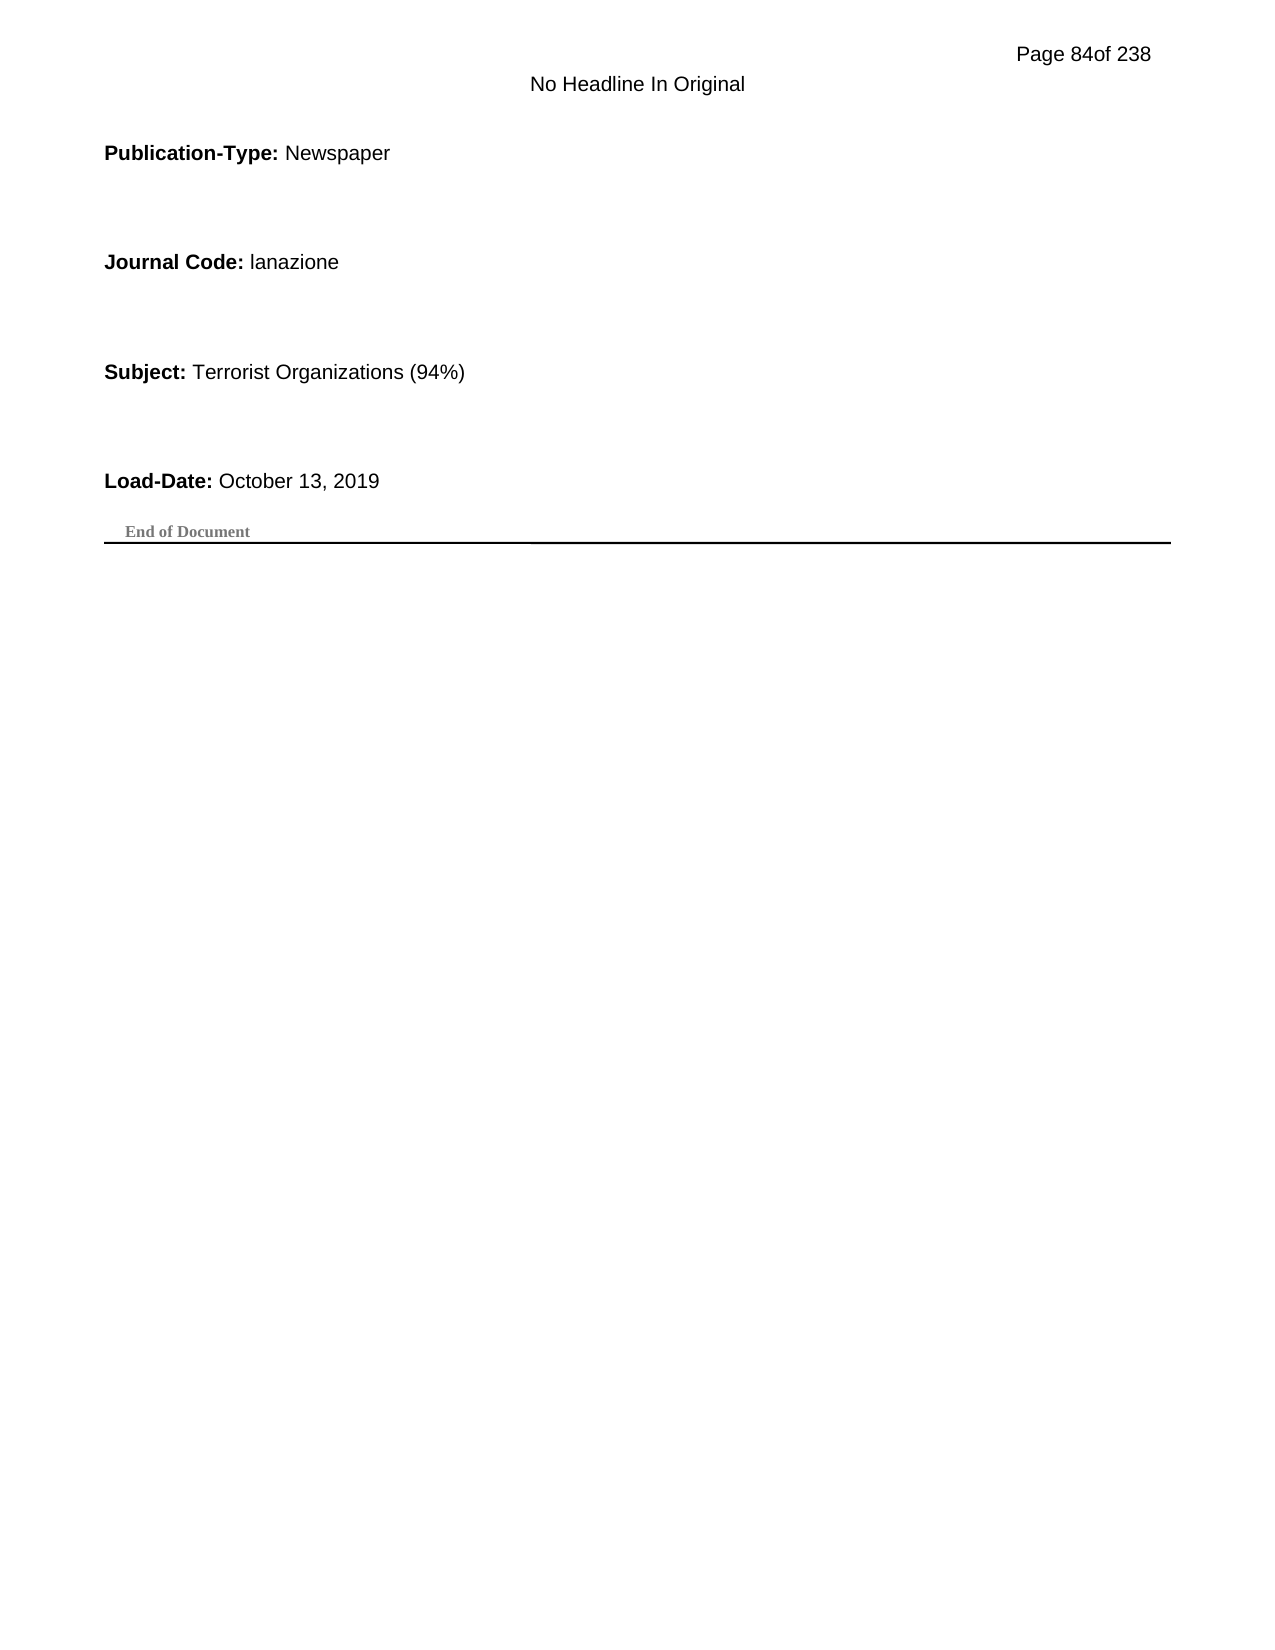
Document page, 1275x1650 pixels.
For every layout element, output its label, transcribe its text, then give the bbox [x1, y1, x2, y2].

text Journal Code: lanazione [104, 247, 1171, 332]
text End of Document [125, 522, 1171, 541]
text Load-Date: October 13, 2019 [104, 466, 1171, 493]
text Publication-Type: Newspaper [104, 137, 1171, 222]
text Subject: Terrorist Organizations (94%) [104, 357, 1171, 441]
